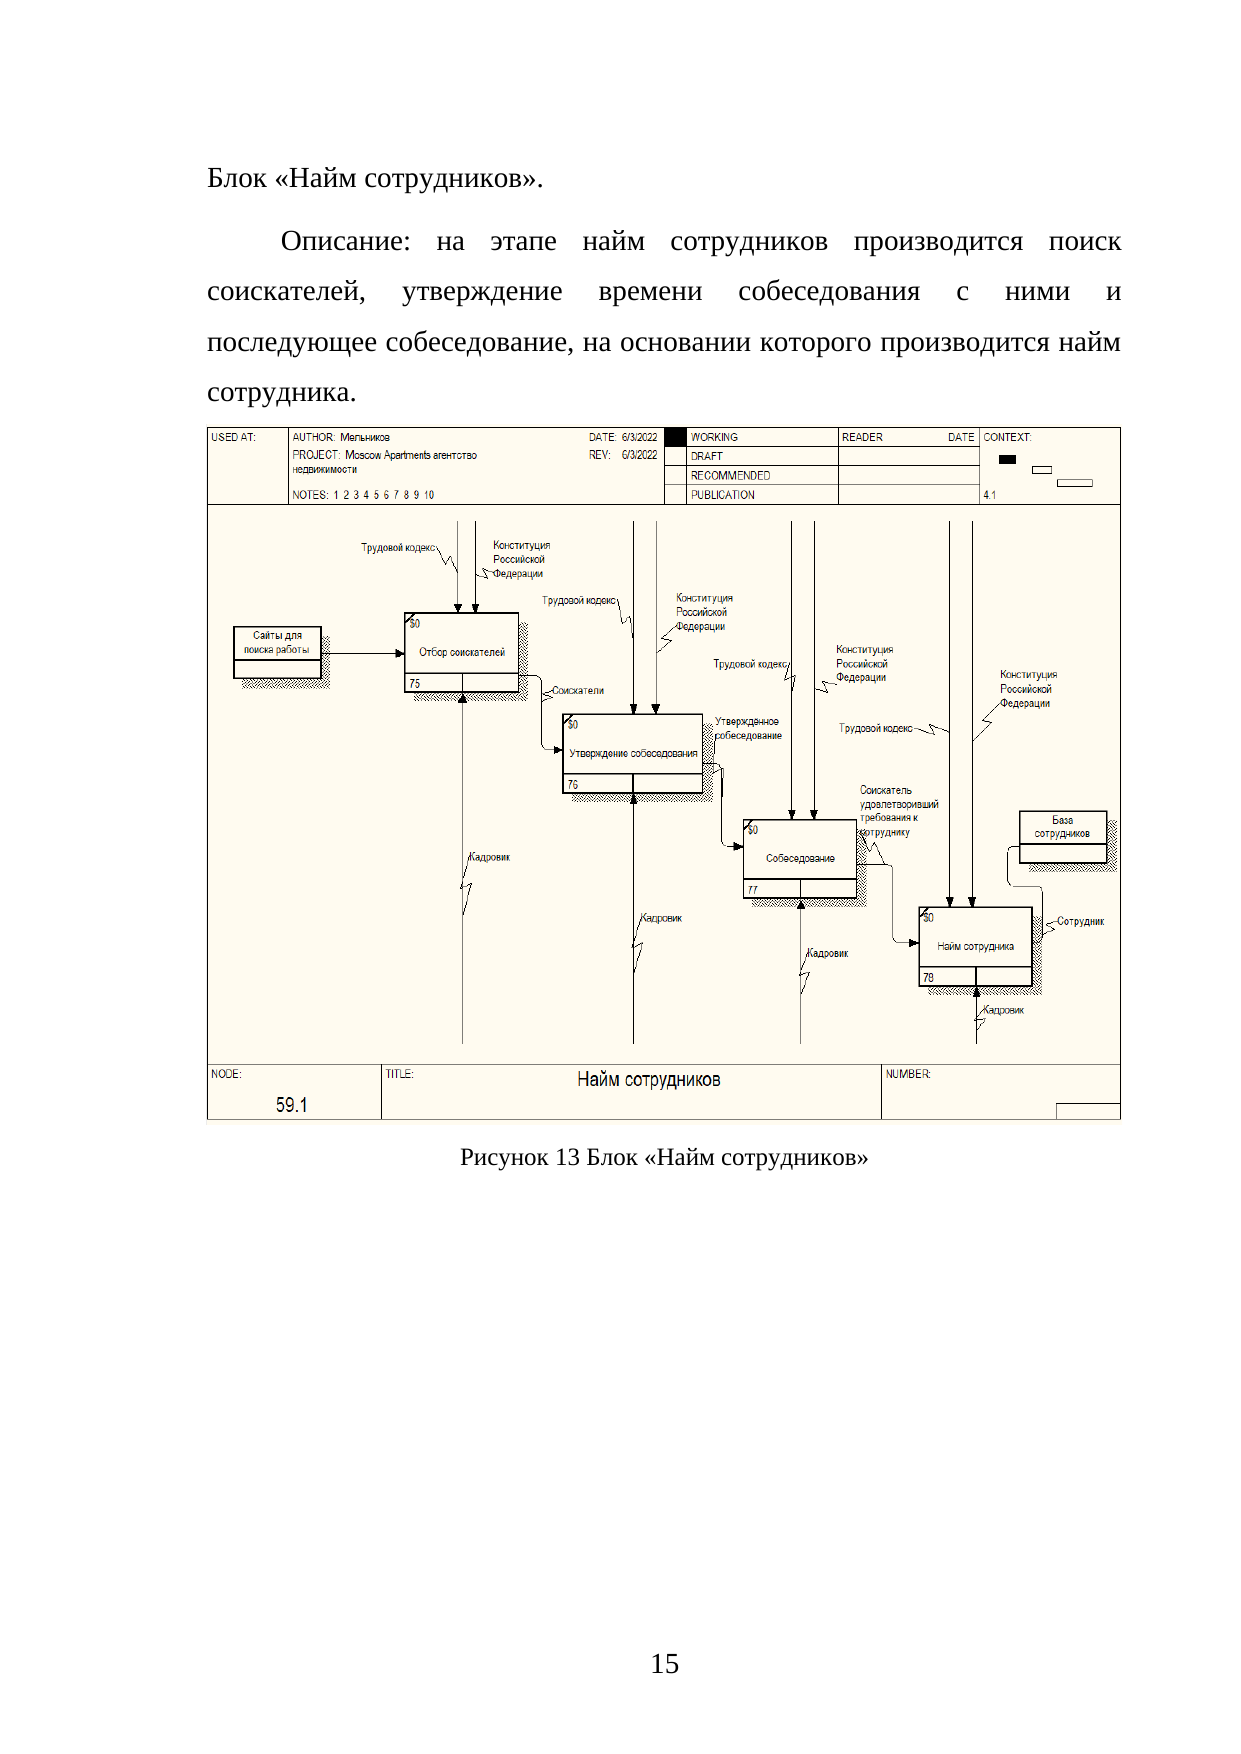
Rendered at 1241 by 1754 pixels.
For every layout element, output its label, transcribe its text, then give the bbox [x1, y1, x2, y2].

picture [206, 424, 1123, 1125]
text Рисунок 13 Блок «Найм сотрудников» [207, 1142, 1122, 1170]
text Описание: на этапе найм сотрудников производится поиск соискателей, утверждение времени собеседования с ними и последующее собеседование, на основании которого производится найм сотрудника. [207, 223, 1122, 407]
subtitle Блок «Найм сотрудников». [207, 160, 1122, 194]
